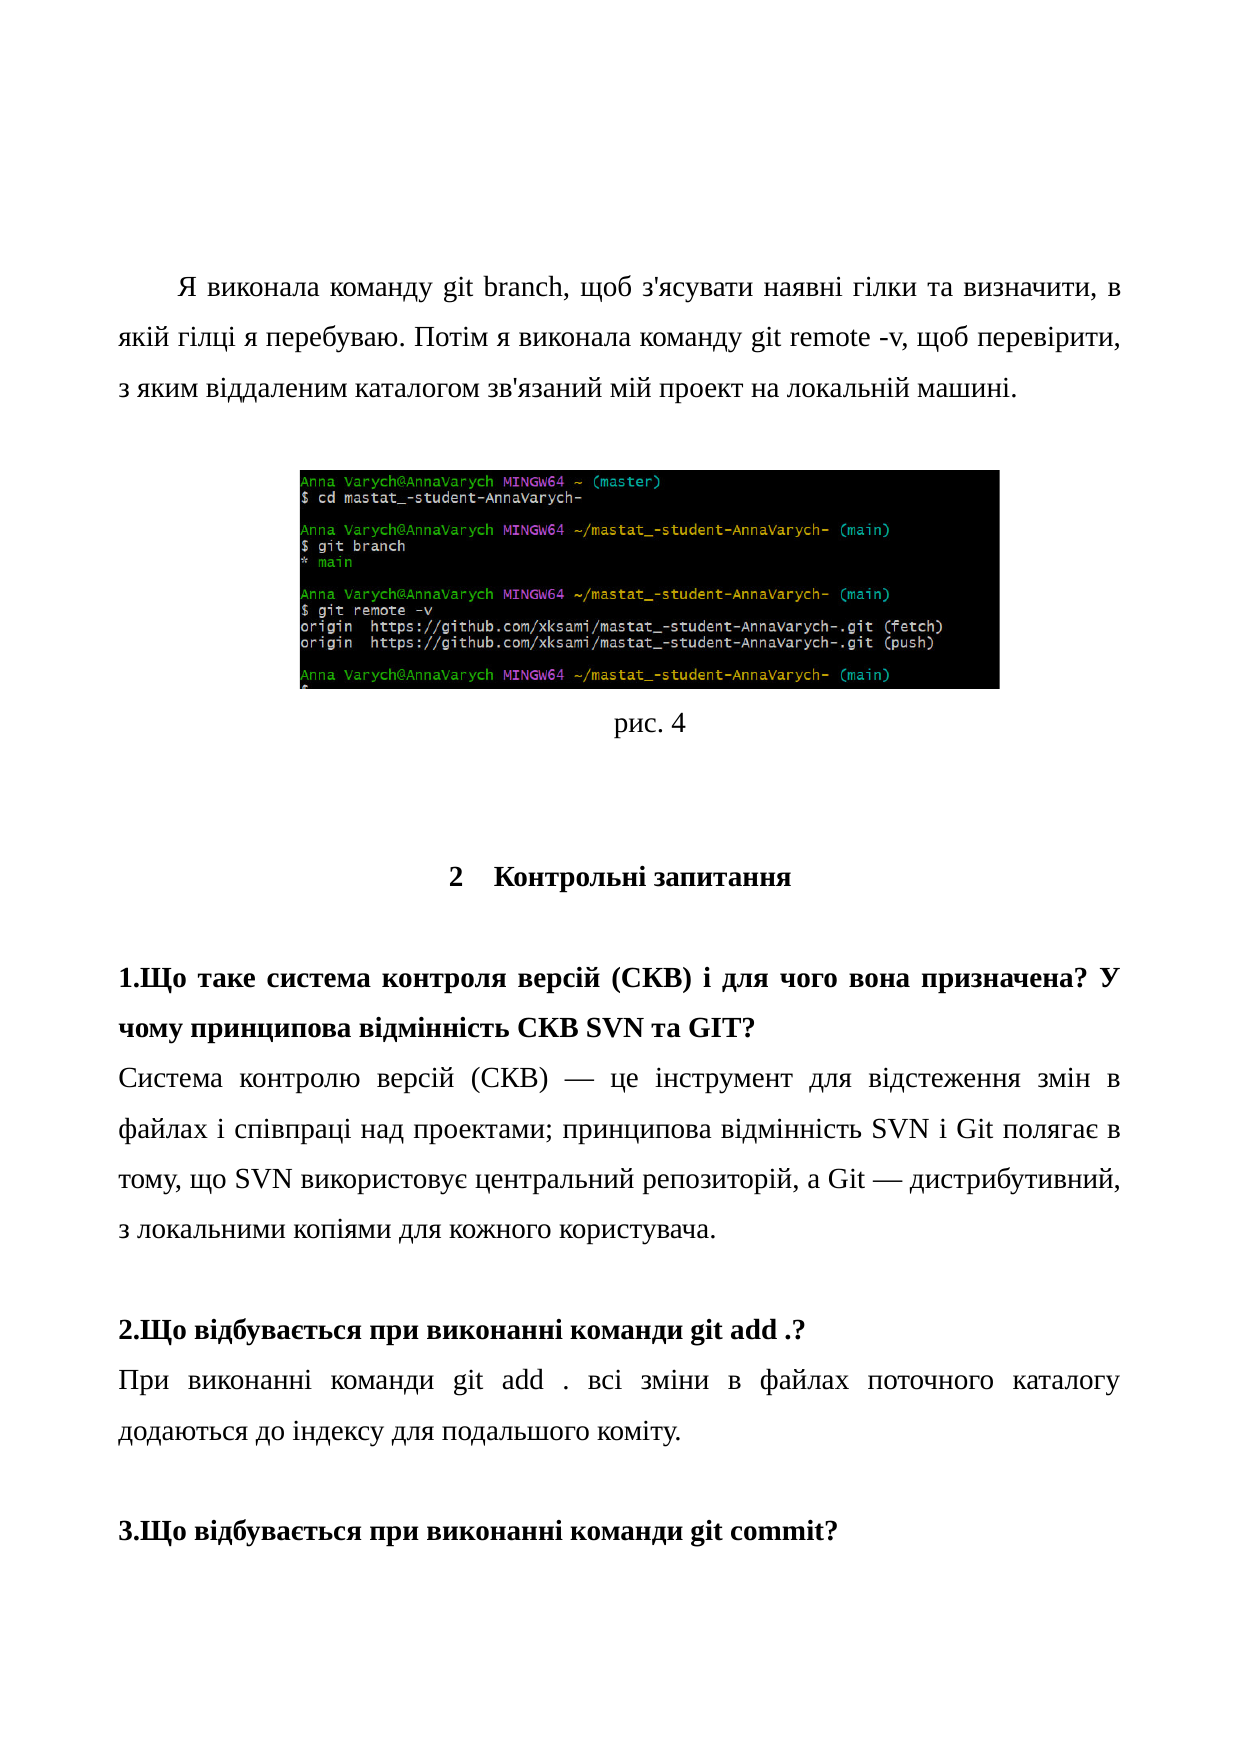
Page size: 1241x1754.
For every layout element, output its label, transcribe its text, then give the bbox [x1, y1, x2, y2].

text 1.Що таке система контроля версій (СКВ) і для чого вона призначена? У чому принципова відмінність СКВ SVN та GIT? [118, 960, 1122, 1044]
text Я виконала команду git branch, щоб з'ясувати наявні гілки та визначити, в якій гілці я перебуваю. Потім я виконала команду git remote -v, щоб перевірити, з яким віддаленим каталогом зв'язаний мій проект на локальній машині. [118, 269, 1122, 403]
text 3.Що відбувається при виконанні команди git commit? [118, 1513, 1122, 1547]
text Система контролю версій (СКВ) — це інструмент для відстеження змін в файлах і співпраці над проектами; принципова відмінність SVN і Git полягає в тому, що SVN використовує центральний репозиторій, а Git — дистрибутивний, з локальними копіями для кожного користувача. [118, 1061, 1122, 1245]
text При виконанні команди git add . всі зміни в файлах поточного каталогу додаються до індексу для подальшого коміту. [118, 1362, 1122, 1446]
text 2.Що відбувається при виконанні команди git add .? [118, 1312, 1122, 1346]
subtitle Контрольні запитання [118, 859, 1122, 893]
text рис. 4 [177, 705, 1122, 738]
picture [299, 470, 1000, 689]
